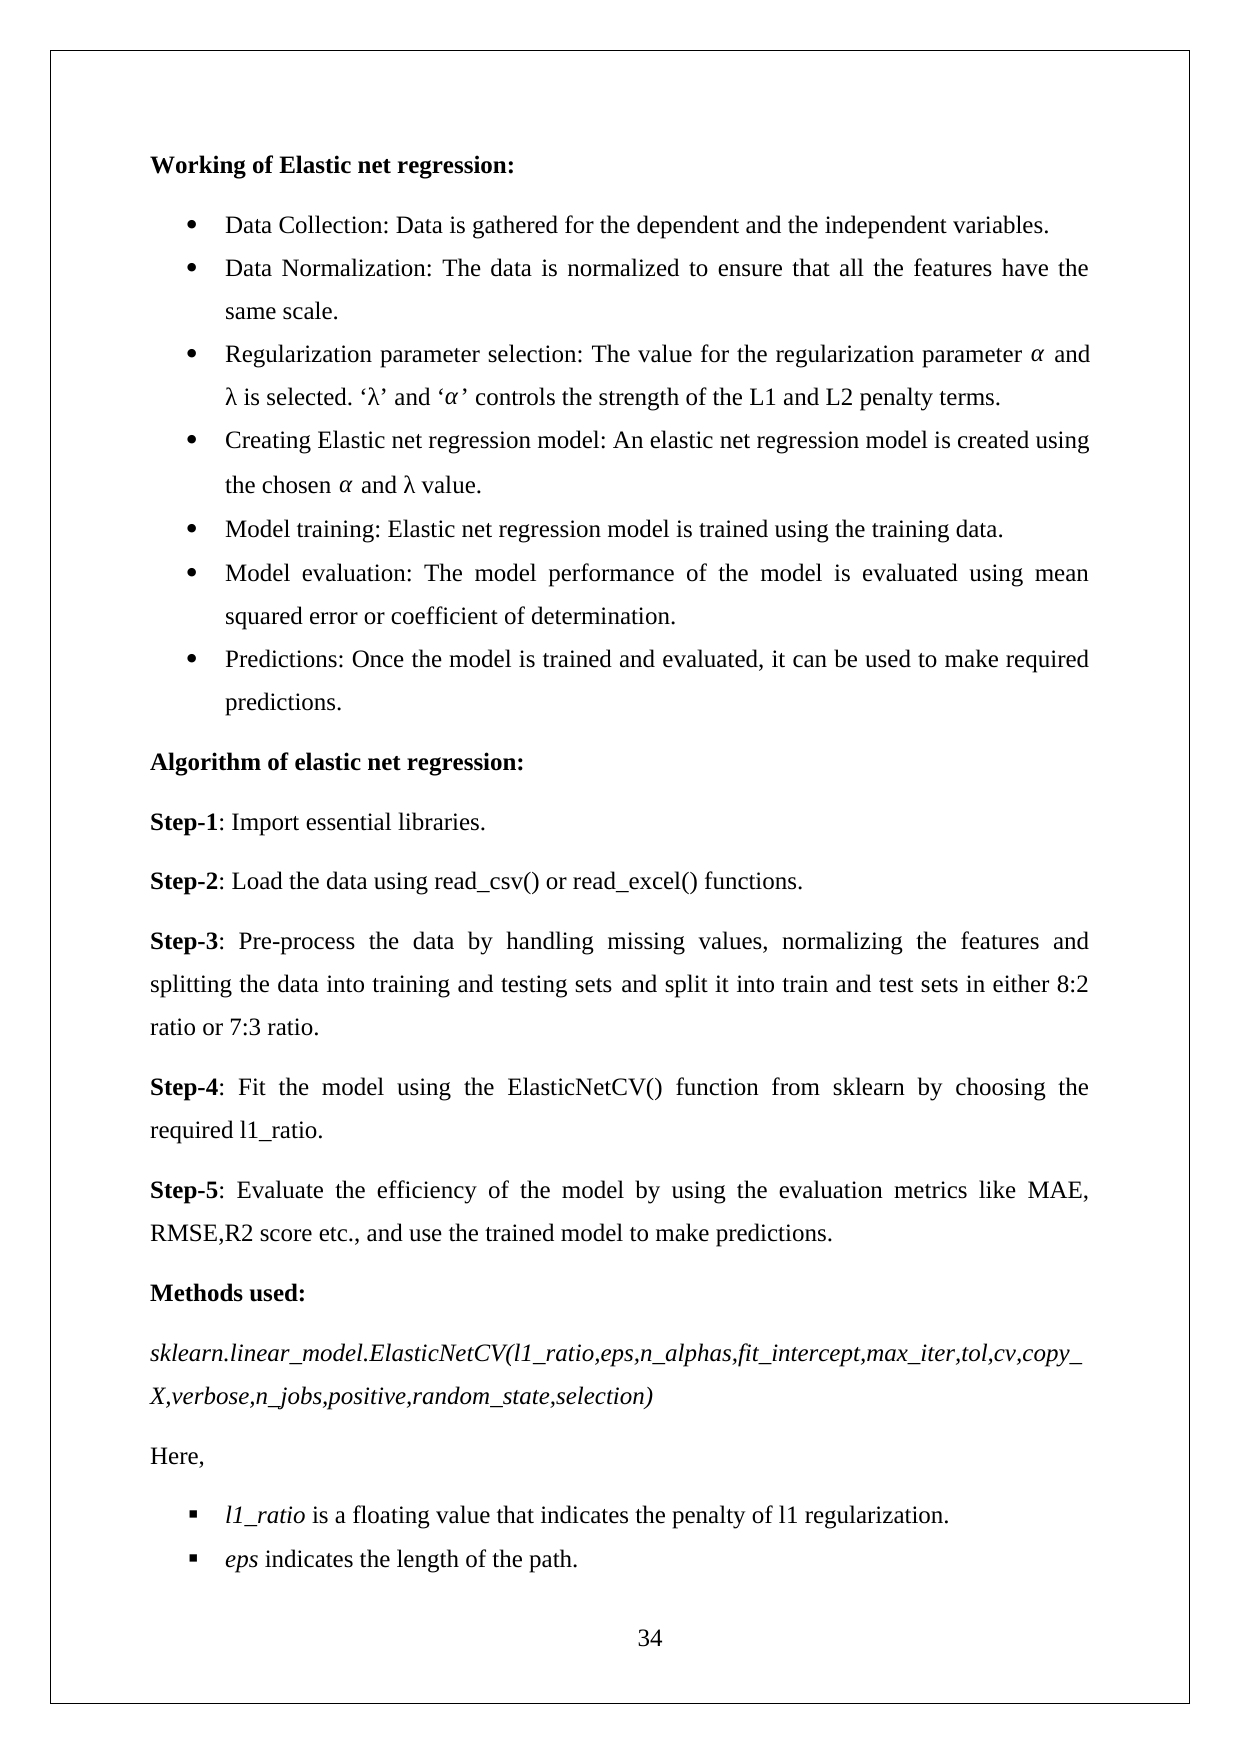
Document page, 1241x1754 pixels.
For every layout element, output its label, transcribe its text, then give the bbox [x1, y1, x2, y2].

list l1_ratio is a floating value that indicates the penalty of l1 regularization. [187, 1501, 1090, 1529]
list eps indicates the length of the path. [187, 1544, 1090, 1572]
text Step-4: Fit the model using the ElasticNetCV() function from sklearn by choosing the required l1_ratio. [150, 1072, 1090, 1144]
list Regularization parameter selection: The value for the regularization parameter and λ is selected. ‘λ’ and ‘’ controls the strength of the L1 and L2 penalty terms. [187, 339, 1090, 411]
list Model training: Elastic net regression model is trained using the training data. [187, 514, 1090, 543]
text Algorithm of elastic net regression: [150, 747, 1090, 776]
list Model evaluation: The model performance of the model is evaluated using mean squared error or coefficient of determination. [187, 558, 1090, 629]
text Step-3: Pre-process the data by handling missing values, normalizing the features and splitting the data into training and testing sets and split it into train and test sets in either 8:2 ratio or 7:3 ratio. [150, 926, 1090, 1041]
text Step-2: Load the data using read_csv() or read_excel() functions. [150, 866, 1090, 895]
list Predictions: Once the model is trained and evaluated, it can be used to make required predictions. [187, 644, 1090, 716]
text Step-5: Evaluate the efficiency of the model by using the evaluation metrics like MAE, RMSE,R2 score etc., and use the trained model to make predictions. [150, 1175, 1090, 1247]
text sklearn.linear_model.ElasticNetCV(l1_ratio,eps,n_alphas,fit_intercept,max_iter,tol,cv,copy_X,verbose,n_jobs,positive,random_state,selection) [150, 1338, 1090, 1410]
text Working of Elastic net regression: [150, 150, 1090, 179]
list Data Collection: Data is gathered for the dependent and the independent variables. [187, 210, 1090, 238]
list Creating Elastic net regression model: An elastic net regression model is created using the chosen and λ value. [187, 425, 1090, 499]
text Here, [150, 1441, 1090, 1469]
list Data Normalization: The data is normalized to ensure that all the features have the same scale. [187, 253, 1090, 325]
text Methods used: [150, 1278, 1090, 1307]
text Step-1: Import essential libraries. [150, 807, 1090, 835]
